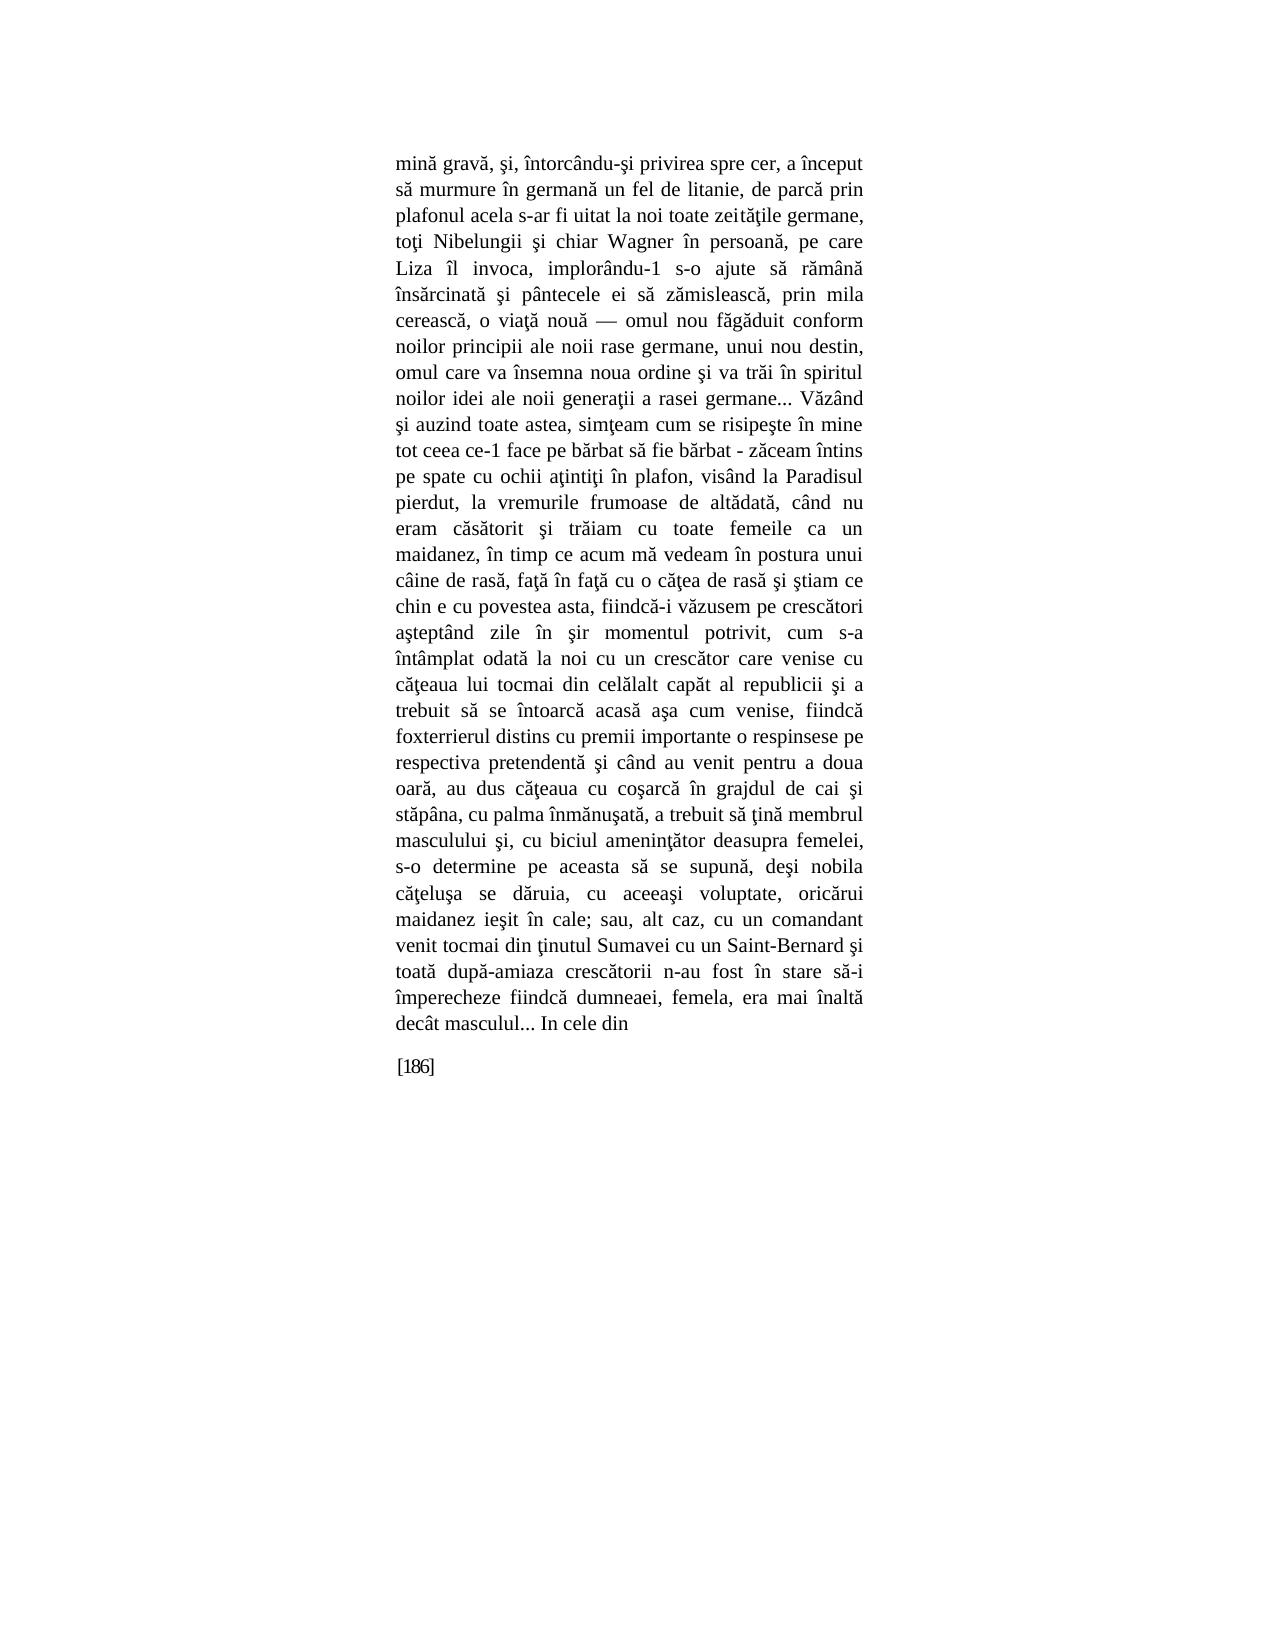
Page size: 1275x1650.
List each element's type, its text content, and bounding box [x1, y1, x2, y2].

text mină gravă, şi, întorcându-şi privirea spre cer, a început să murmure în germană un fel de litanie, de parcă prin plafonul acela s-ar fi uitat la noi toate zeităţile germane, toţi Nibelungii şi chiar Wagner în persoană, pe care Liza îl invoca, implorându-1 s-o ajute să rămână însărcinată şi pântecele ei să zămislească, prin mila cerească, o viaţă nouă — omul nou făgăduit conform noilor principii ale noii rase germane, unui nou destin, omul care va însemna noua ordine şi va trăi în spiritul noilor idei ale noii generaţii a rasei germane... Văzând şi auzind toate astea, simţeam cum se risipeşte în mine tot ceea ce-1 face pe bărbat să fie bărbat - zăceam întins pe spate cu ochii aţintiţi în plafon, visând la Paradisul pierdut, la vremurile frumoase de altădată, când nu eram căsătorit şi trăiam cu toate femeile ca un maidanez, în timp ce acum mă vedeam în postura unui câine de rasă, faţă în faţă cu o căţea de rasă şi ştiam ce chin e cu povestea asta, fiindcă-i văzusem pe crescători aşteptând zile în şir momentul potrivit, cum s-a întâmplat odată la noi cu un crescător care venise cu căţeaua lui tocmai din celălalt capăt al republicii şi a trebuit să se întoarcă acasă aşa cum venise, fiindcă foxterrierul distins cu premii importante o respinsese pe respectiva pretendentă şi când au venit pentru a doua oară, au dus căţeaua cu coşarcă în grajdul de cai şi stăpâna, cu palma înmănuşată, a trebuit să ţină membrul masculului şi, cu biciul ameninţător deasupra femelei, s-o determine pe aceasta să se supună, deşi nobila căţeluşa se dăruia, cu aceeaşi voluptate, oricărui maidanez ieşit în cale; sau, alt caz, cu un comandant venit tocmai din ţinutul Sumavei cu un Saint-Bernard şi toată după-amiaza crescătorii n-au fost în stare să-i împerecheze fiindcă dumneaei, femela, era mai înaltă decât masculul... In cele din [395, 150, 864, 1035]
text [186] [397, 1054, 864, 1078]
